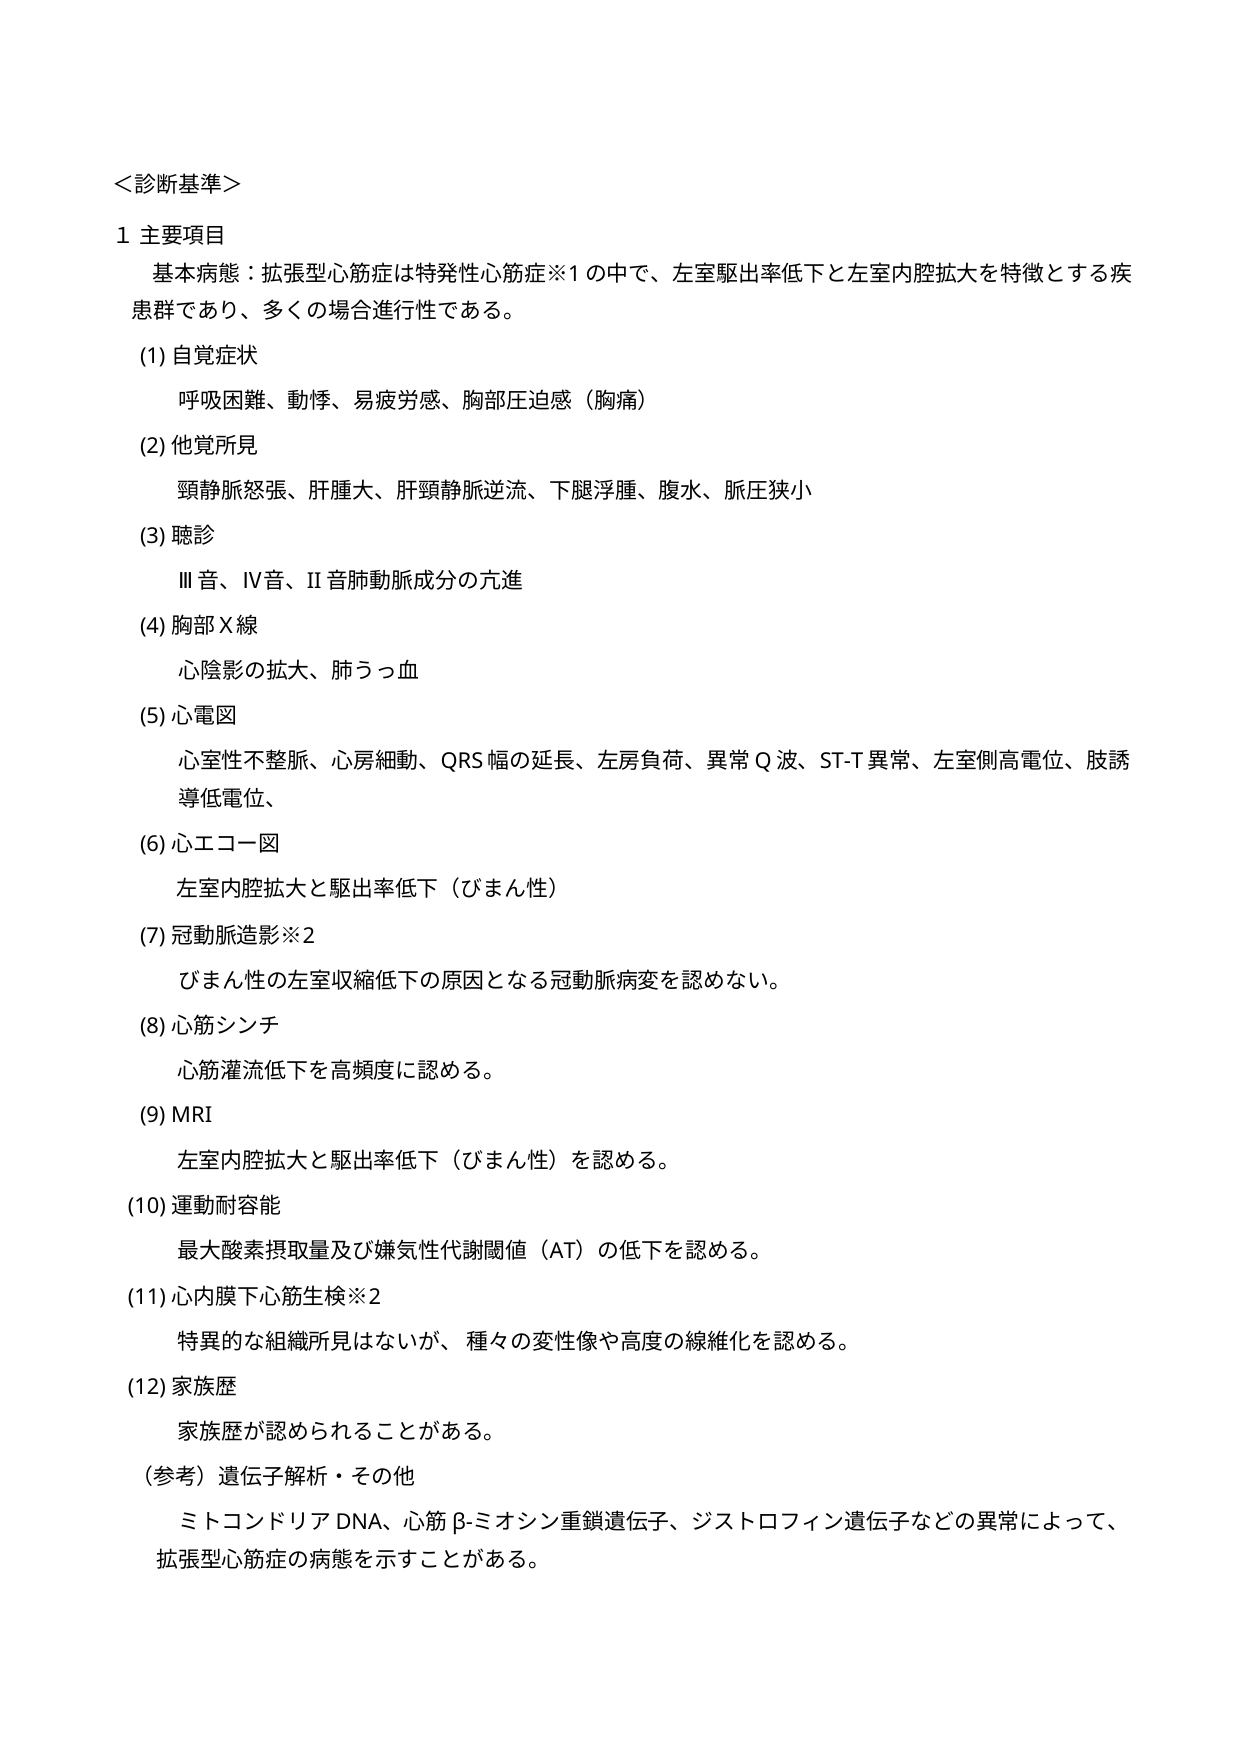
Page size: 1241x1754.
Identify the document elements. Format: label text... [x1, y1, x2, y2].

text 基本病態：拡張型心筋症は特発性心筋症※1の中で、左室駆出率低下と左室内腔拡大を特徴とする疾患群であり、多くの場合進行性である。 [131, 253, 1134, 328]
text (4) 胸部Ｘ線 [112, 606, 1134, 643]
text Ⅲ音、Ⅳ音、II音肺動脈成分の亢進 [112, 561, 1134, 598]
text 心陰影の拡大、肺うっ血 [109, 651, 1134, 688]
text (11) 心内膜下心筋生検※2 [112, 1276, 1134, 1314]
text (9) MRI [112, 1095, 1134, 1132]
text １ 主要項目 [111, 216, 1134, 253]
text 頸静脈怒張、肝腫大、肝頸静脈逆流、下腿浮腫、腹水、脈圧狭小 [109, 471, 1134, 508]
text 家族歴が認められることがある。 [109, 1411, 1134, 1449]
text 心筋灌流低下を高頻度に認める。 [109, 1050, 1134, 1087]
text (10) 運動耐容能 [112, 1185, 1134, 1222]
text （参考）遺伝子解析・その他 [109, 1456, 1134, 1494]
text 心室性不整脈、心房細動、QRS幅の延長、左房負荷、異常Q波、ST-T異常、左室側高電位、肢誘導低電位、 [178, 741, 1134, 816]
text (5) 心電図 [112, 696, 1134, 733]
text (3) 聴診 [112, 516, 1134, 553]
text 呼吸困難、動悸、易疲労感、胸部圧迫感（胸痛） [109, 381, 1134, 418]
text 特異的な組織所見はないが、 種々の変性像や高度の線維化を認める。 [109, 1321, 1134, 1359]
text (1) 自覚症状 [112, 336, 1134, 373]
text ミトコンドリアDNA、心筋β-ミオシン重鎖遺伝子、ジストロフィン遺伝子などの異常によって、拡張型心筋症の病態を示すことがある。 [156, 1501, 1134, 1576]
text 左室内腔拡大と駆出率低下（びまん性）を認める。 [109, 1140, 1134, 1177]
text (6) 心エコー図 [112, 823, 1134, 861]
text 最大酸素摂取量及び嫌気性代謝閾値（AT）の低下を認める。 [109, 1230, 1134, 1267]
text (2) 他覚所見 [112, 426, 1134, 463]
text ＜診断基準＞ [112, 164, 1128, 202]
text 左室内腔拡大と駆出率低下（びまん性） [109, 868, 1134, 906]
text (7) 冠動脈造影※2 [112, 915, 1134, 952]
text (12) 家族歴 [112, 1366, 1134, 1404]
text (8) 心筋シンチ [112, 1005, 1134, 1042]
text びまん性の左室収縮低下の原因となる冠動脈病変を認めない。 [109, 960, 1134, 997]
